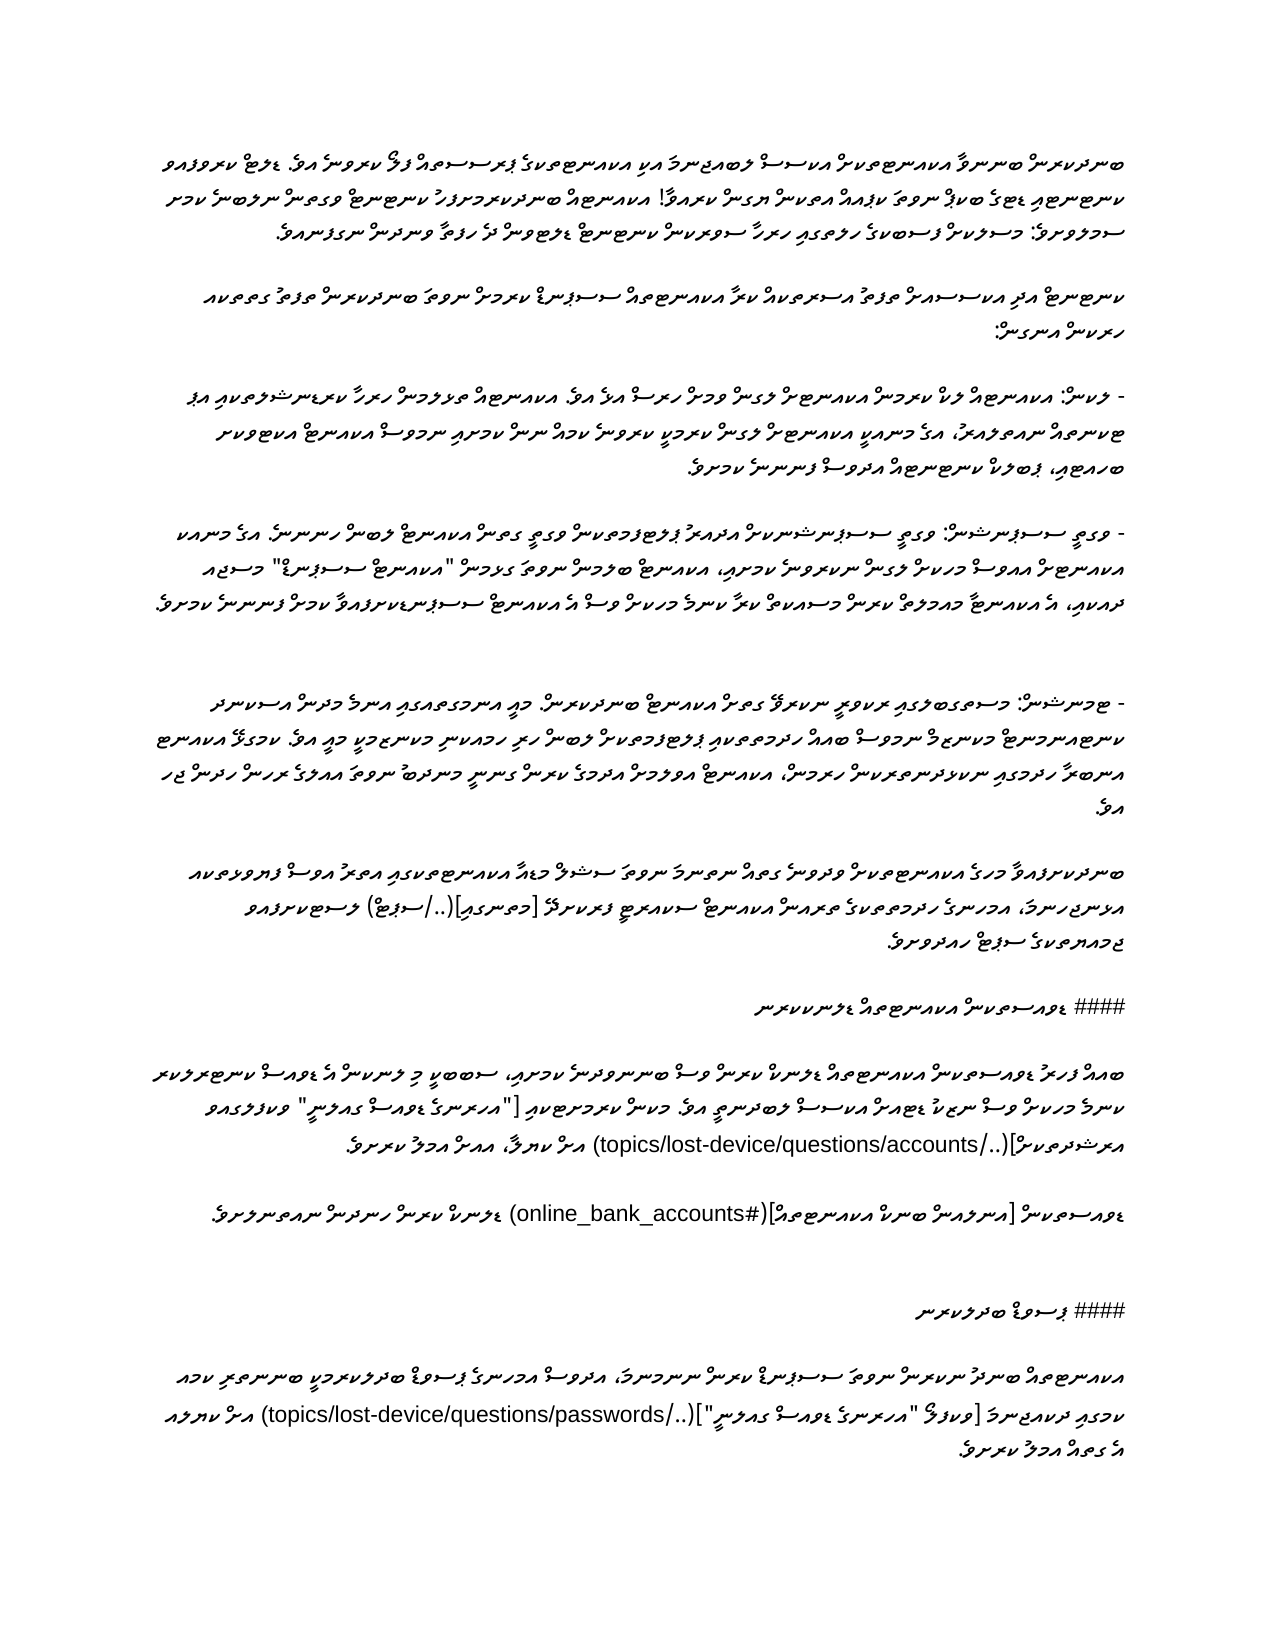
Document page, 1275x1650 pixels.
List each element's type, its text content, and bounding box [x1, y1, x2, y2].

text ަ، topics/lost-device/questions/passwords) [150, 1362, 1125, 1466]
text - ި، ި، [150, 518, 1125, 654]
text - ު، ި، [150, 382, 1125, 484]
text online_bank_accounts) [150, 1197, 1125, 1231]
text #### [150, 993, 1125, 1024]
text ި، topics/lost-device/questions/accounts) ާ، [150, 1058, 1125, 1162]
text - ް، [150, 689, 1125, 824]
text ަ، [150, 859, 1125, 958]
text #### [150, 1297, 1125, 1327]
